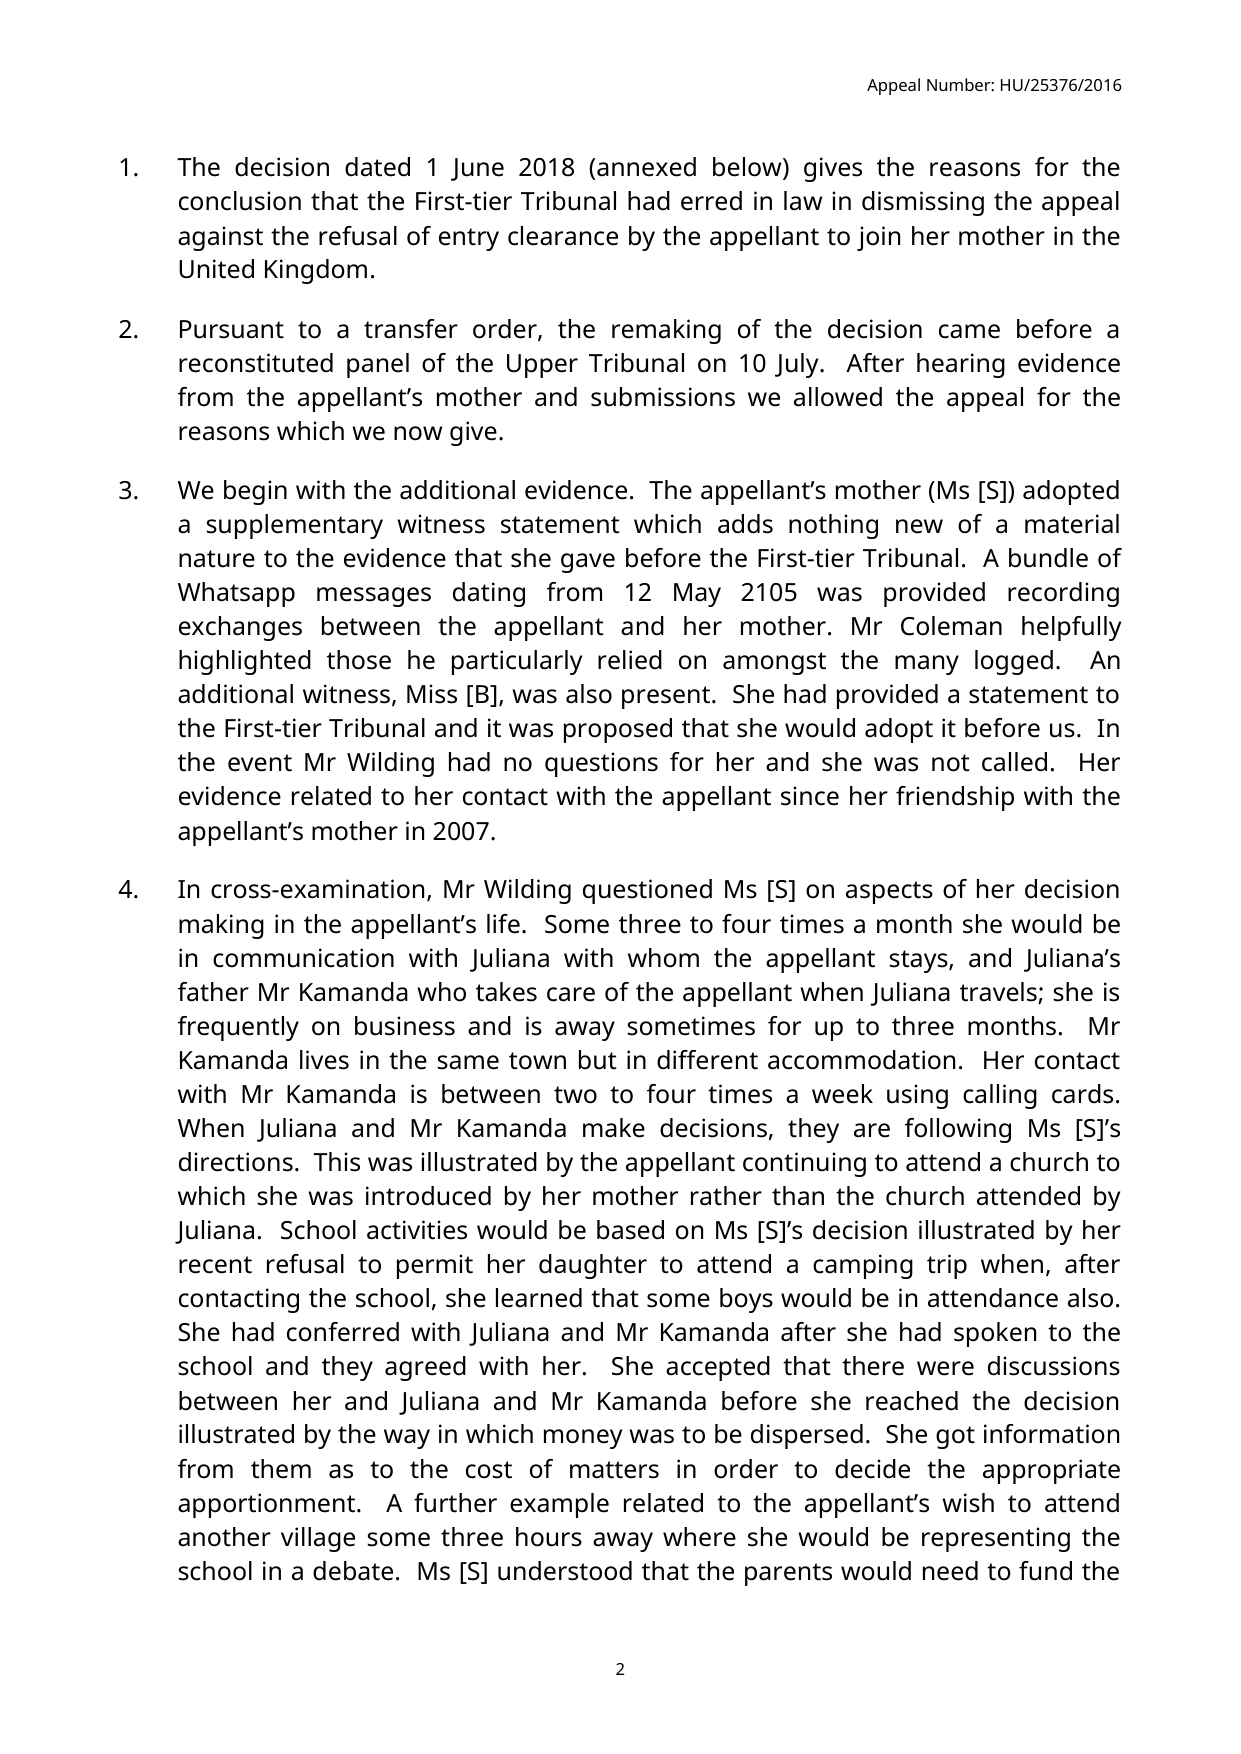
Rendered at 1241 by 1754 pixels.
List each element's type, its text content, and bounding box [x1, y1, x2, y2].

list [118, 872, 1122, 1587]
list We begin with the additional evidence. The appellant’s mother (Ms [S]) adopted a supplementary witness statement which adds nothing new of a material nature to the evidence that she gave before the First-tier Tribunal. A bundle of Whatsapp messages dating from 12 May 2105 was provided recording exchanges between the appellant and her mother. Mr Coleman helpfully highlighted those he particularly relied on amongst the many logged. An additional witness, Miss [B], was also present. She had provided a statement to the First-tier Tribunal and it was proposed that she would adopt it before us. In the event Mr Wilding had no questions for her and she was not called. Her evidence related to her contact with the appellant since her friendship with the appellant’s mother in 2007. [118, 472, 1122, 847]
list Pursuant to a transfer order, the remaking of the decision came before a reconstituted panel of the Upper Tribunal on 10 July. After hearing evidence from the appellant’s mother and submissions we allowed the appeal for the reasons which we now give. [118, 311, 1122, 447]
list The decision dated 1 June 2018 (annexed below) gives the reasons for the conclusion that the First-tier Tribunal had erred in law in dismissing the appeal against the refusal of entry clearance by the appellant to join her mother in the United Kingdom. [118, 150, 1122, 286]
